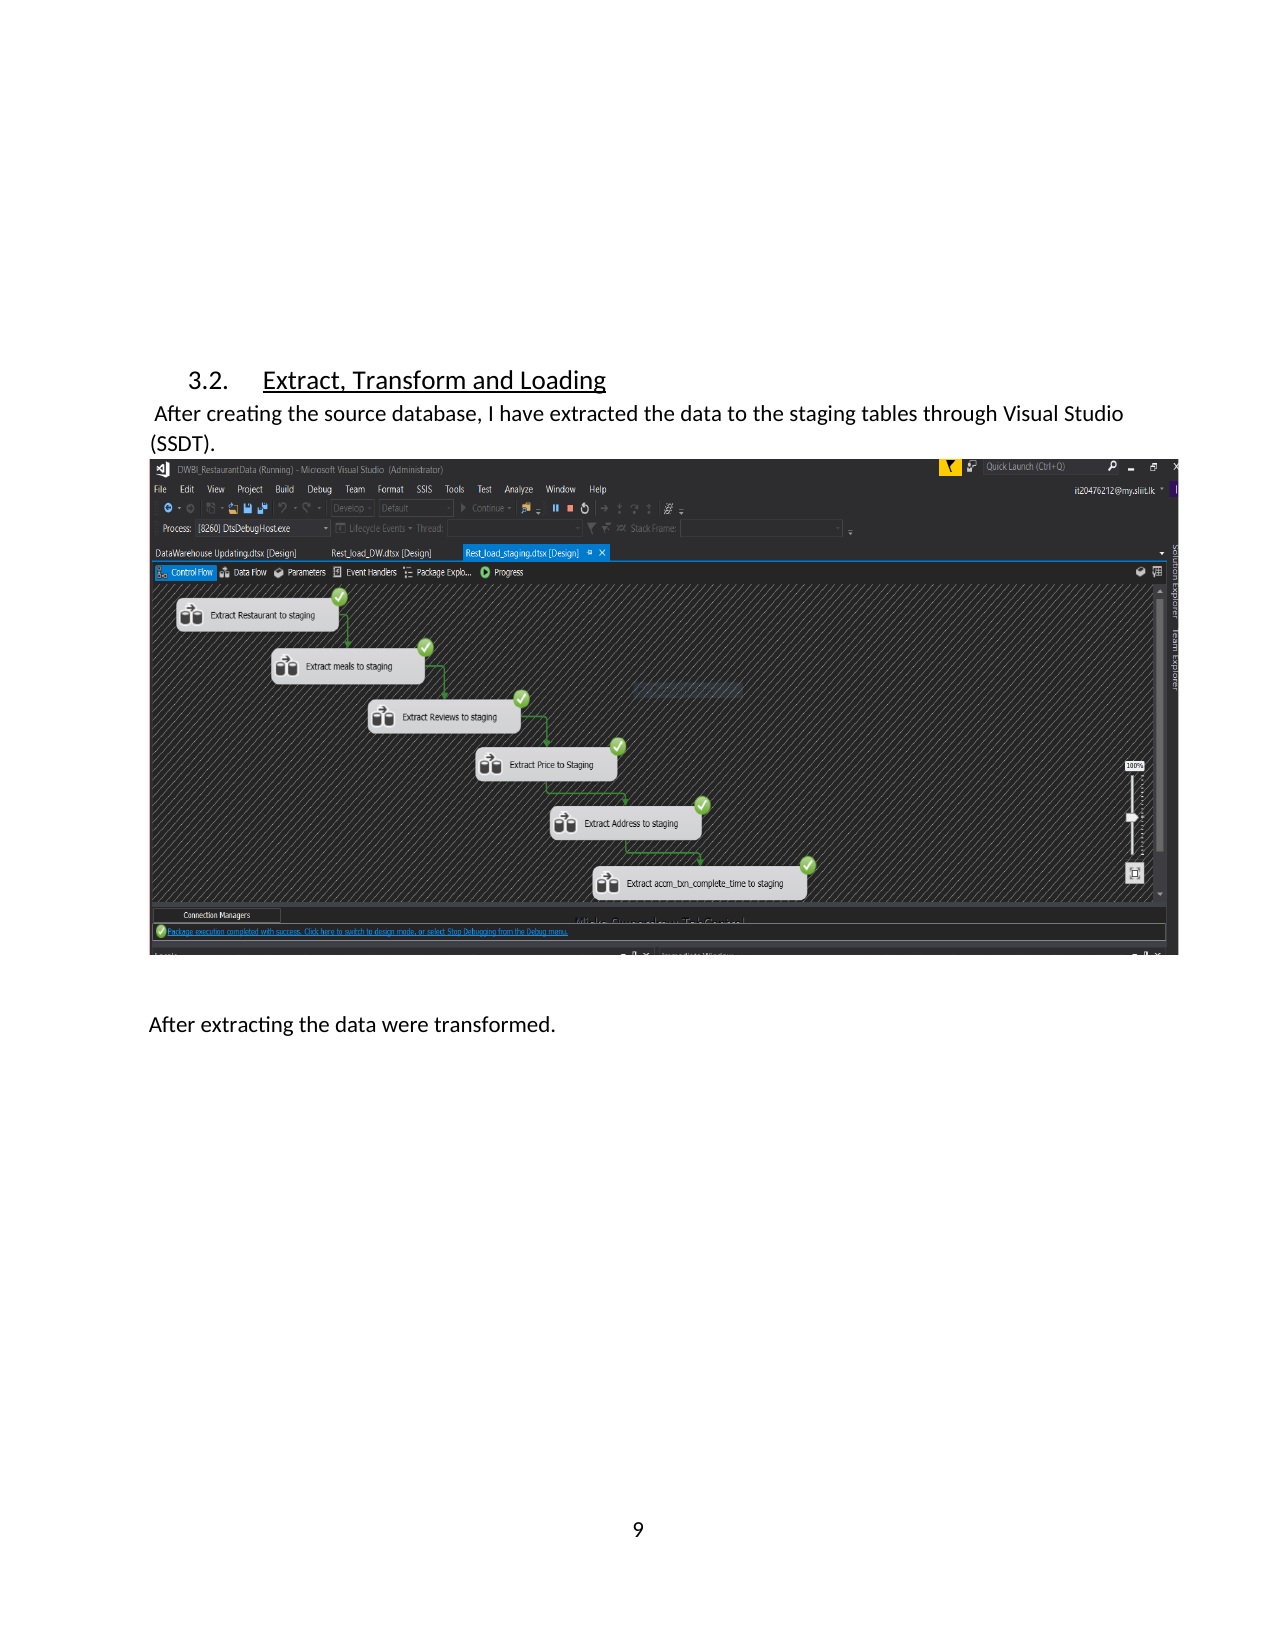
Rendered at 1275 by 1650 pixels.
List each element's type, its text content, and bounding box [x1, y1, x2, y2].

text After extracting the data were transformed. [148, 1010, 1127, 1038]
subtitle Extract, Transform and Loading [188, 363, 1131, 396]
picture [149, 459, 1179, 955]
